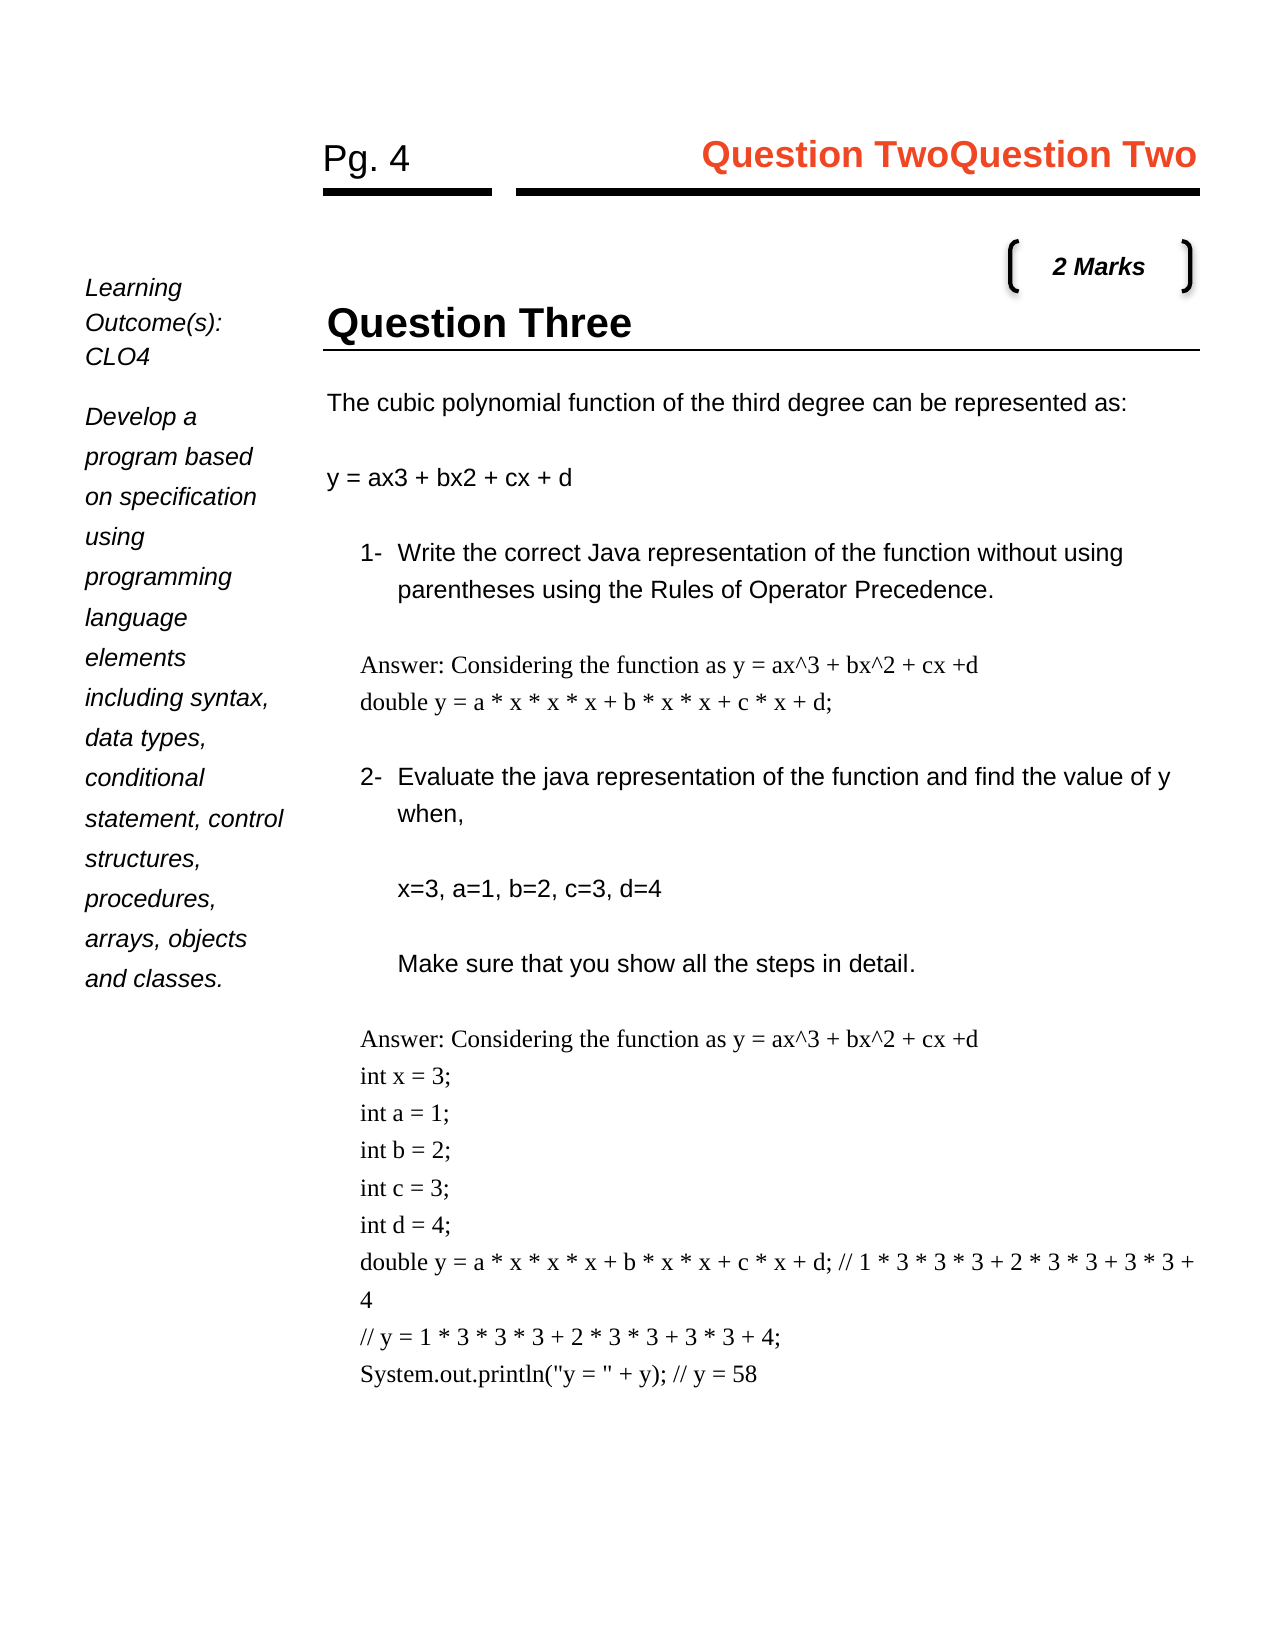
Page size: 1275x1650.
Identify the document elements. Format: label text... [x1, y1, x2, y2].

text Make sure that you show all the steps in detail. [397, 949, 1200, 978]
list Write the correct Java representation of the function without using parentheses using the Rules of Operator Precedence. [360, 538, 1200, 604]
subtitle Question Three [322, 299, 1200, 351]
text x=3, a=1, b=2, c=3, d=4 [397, 874, 1200, 903]
text Answer: Considering the function as y = ax^3 + bx^2 + cx +d double y = a * x * x * x + b * x * x + c * x + d; [360, 650, 1200, 716]
list Evaluate the java representation of the function and find the value of y when, [360, 762, 1200, 828]
text y = ax3 + bx2 + cx + d [322, 463, 1200, 492]
text The cubic polynomial function of the third degree can be represented as: [322, 388, 1200, 417]
text Answer: Considering the function as y = ax^3 + bx^2 + cx +d int x = 3; int a = 1; int b = 2; int c = 3; int d = 4; double y = a * x * x * x + b * x * x + c * x + d; // 1 * 3 * 3 * 3 + 2 * 3 * 3 + 3 * 3 + 4 // y = 1 * 3 * 3 * 3 + 2 * 3 * 3 + 3 * 3 + 4; System.out.println("y = " + y); // y = 58 [360, 1024, 1200, 1388]
